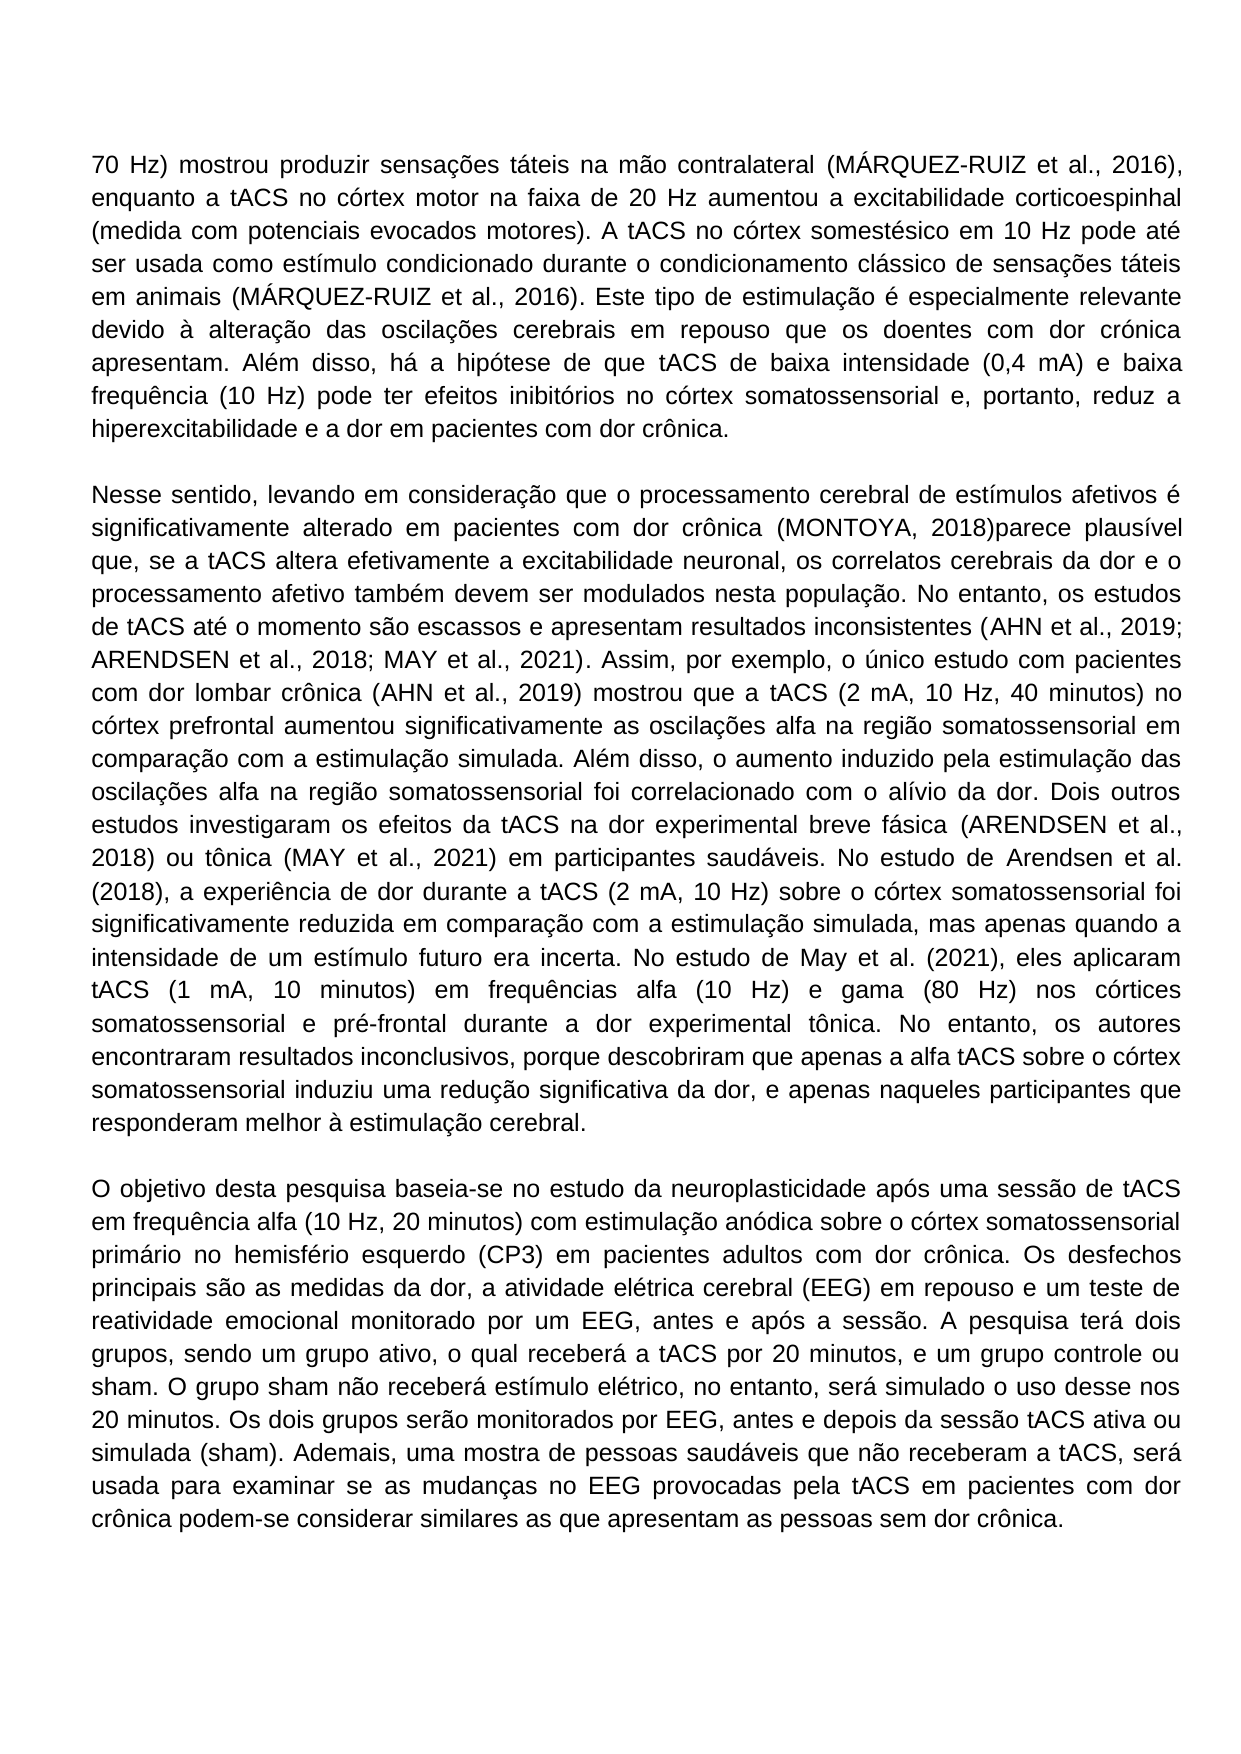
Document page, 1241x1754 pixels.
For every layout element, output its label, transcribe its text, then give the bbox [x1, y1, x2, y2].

text Nesse sentido, levando em consideração que o processamento cerebral de estímulos afetivos é significativamente alterado em pacientes com dor crônica parece plausível que, se a tACS altera efetivamente a excitabilidade neuronal, os correlatos cerebrais da dor e o processamento afetivo também devem ser modulados nesta população. No entanto, os estudos de tACS até o momento são escassos e apresentam resultados inconsistentes (. Assim, por exemplo, o único estudo com pacientes com dor lombar crônica ( mostrou que a tACS (2 mA, 10 Hz, 40 minutos) no córtex prefrontal aumentou significativamente as oscilações alfa na região somatossensorial em comparação com a estimulação simulada. Além disso, o aumento induzido pela estimulação das oscilações alfa na região somatossensorial foi correlacionado com o alívio da dor. Dois outros estudos investigaram os efeitos da tACS na dor experimental breve fásica ou tônica em participantes saudáveis. No estudo de Arendsen et al. (2018), a experiência de dor durante a tACS (2 mA, 10 Hz) sobre o córtex somatossensorial foi significativamente reduzida em comparação com a estimulação simulada, mas apenas quando a intensidade de um estímulo futuro era incerta. No estudo de May et al. (2021), eles aplicaram tACS (1 mA, 10 minutos) em frequências alfa (10 Hz) e gama (80 Hz) nos córtices somatossensorial e pré-frontal durante a dor experimental tônica. No entanto, os autores encontraram resultados inconclusivos, porque descobriram que apenas a alfa tACS sobre o córtex somatossensorial induziu uma redução significativa da dor, e apenas naqueles participantes que responderam melhor à estimulação cerebral. [91, 480, 1183, 1136]
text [91, 150, 1183, 443]
text O objetivo desta pesquisa baseia-se no estudo da neuroplasticidade após uma sessão de tACS em frequência alfa (10 Hz, 20 minutos) com estimulação anódica sobre o córtex somatossensorial primário no hemisfério esquerdo (CP3) em pacientes adultos com dor crônica. Os desfechos principais são as medidas da dor, a atividade elétrica cerebral (EEG) em repouso e um teste de reatividade emocional monitorado por um EEG, antes e após a sessão. A pesquisa terá dois grupos, sendo um grupo ativo, o qual receberá a tACS por 20 minutos, e um grupo controle ou sham. O grupo sham não receberá estímulo elétrico, no entanto, será simulado o uso desse nos 20 minutos. Os dois grupos serão monitorados por EEG, antes e depois da sessão tACS ativa ou simulada (sham). Ademais, uma mostra de pessoas saudáveis que não receberam a tACS, será usada para examinar se as mudanças no EEG provocadas pela tACS em pacientes com dor crônica podem-se considerar similares as que apresentam as pessoas sem dor crônica. [91, 1174, 1183, 1533]
